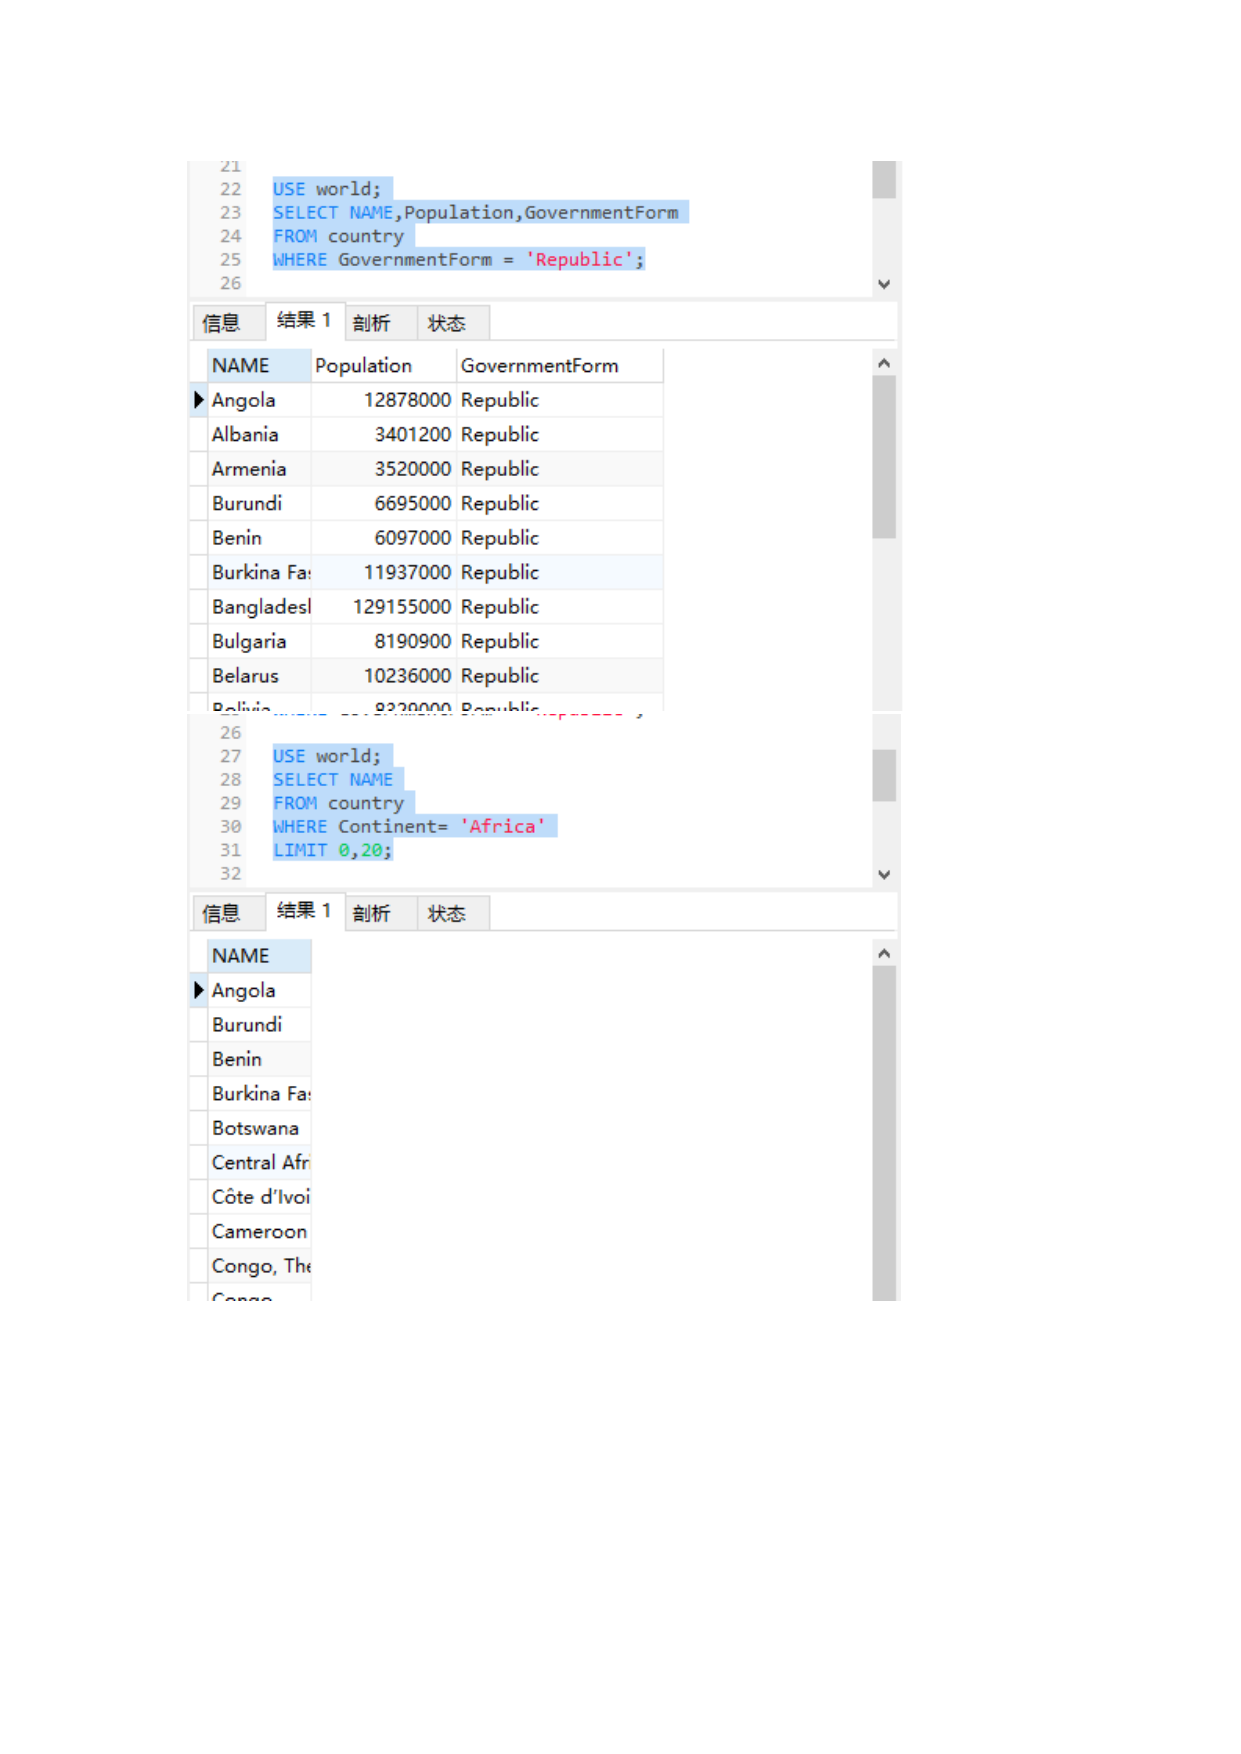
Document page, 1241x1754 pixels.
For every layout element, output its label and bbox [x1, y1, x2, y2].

picture [187, 714, 901, 1301]
picture [187, 161, 904, 711]
